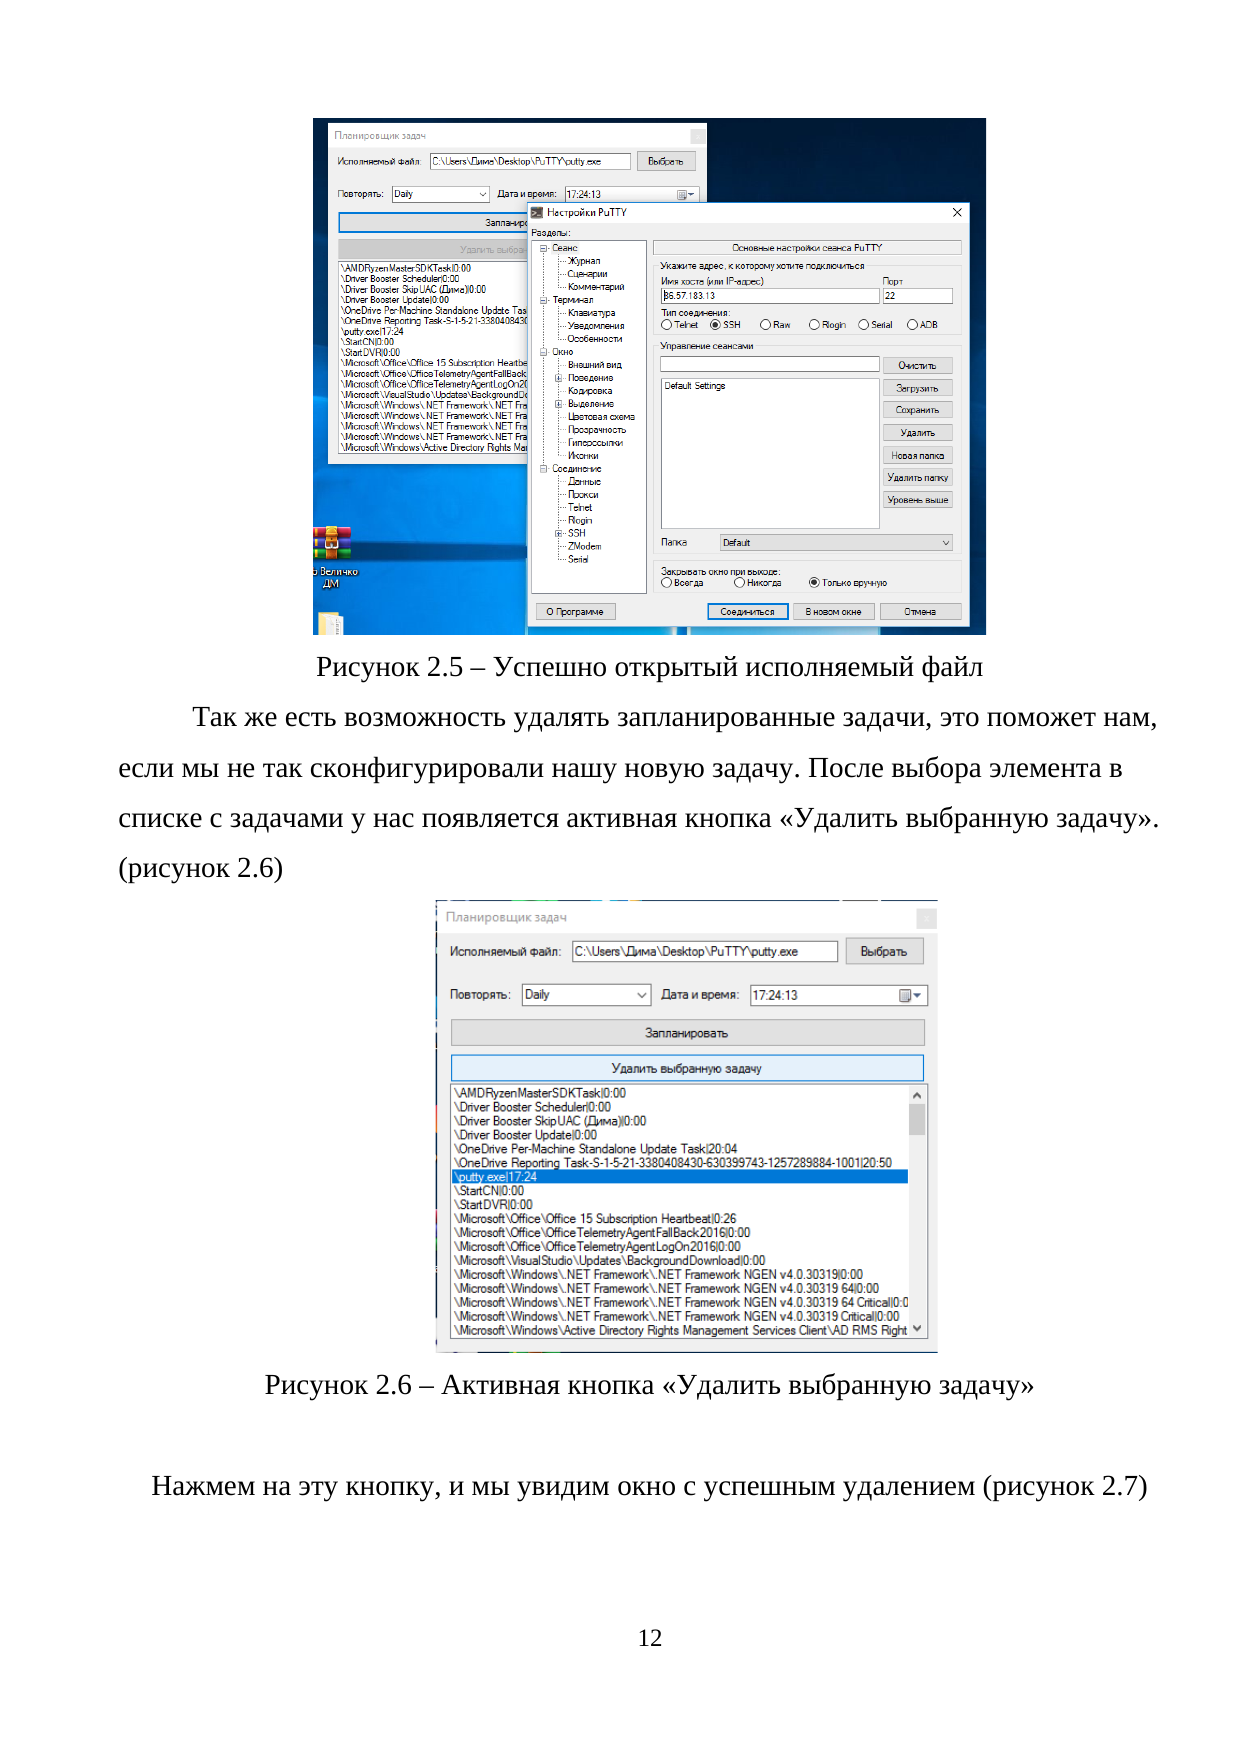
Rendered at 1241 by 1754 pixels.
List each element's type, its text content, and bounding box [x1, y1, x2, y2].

text Нажмем на эту кнопку, и мы увидим окно с успешным удалением (рисунок 2.7) [118, 1468, 1181, 1501]
picture [313, 118, 987, 635]
picture [435, 900, 938, 1353]
text Рисунок 2.5 – Успешно открытый исполняемый файл [118, 649, 1181, 683]
text Рисунок 2.6 – Активная кнопка «Удалить выбранную задачу» [118, 1367, 1181, 1401]
text Так же есть возможность удалять запланированные задачи, это поможет нам, если мы не так сконфигурировали нашу новую задачу. После выбора элемента в списке с задачами у нас появляется активная кнопка «Удалить выбранную задачу». (рисунок 2.6) [118, 699, 1181, 884]
